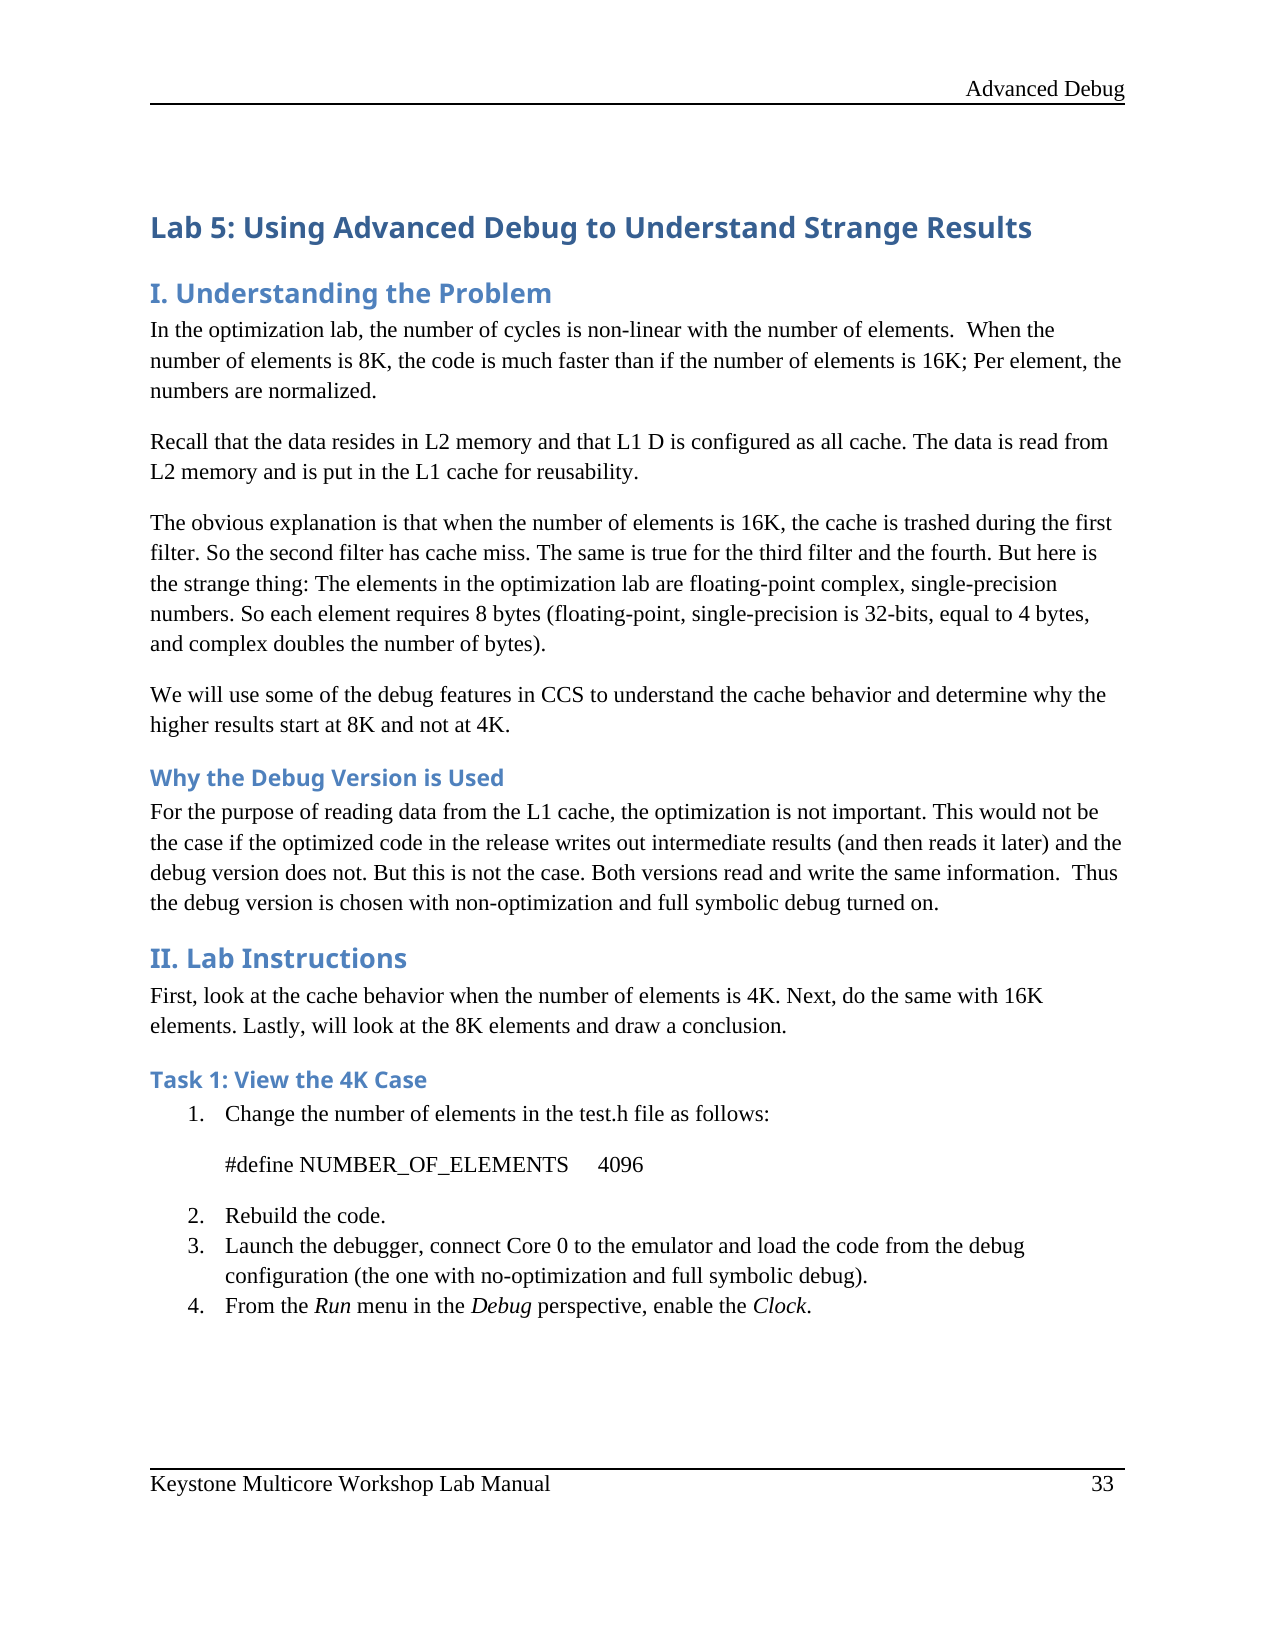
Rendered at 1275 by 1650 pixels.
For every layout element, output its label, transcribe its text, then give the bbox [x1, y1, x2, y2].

list Launch the debugger, connect Core 0 to the emulator and load the code from the debug configuration (the one with no-optimization and full symbolic debug). [187, 1232, 1125, 1288]
list From the Run menu in the Debug perspective, enable the Clock. [187, 1292, 1125, 1319]
subtitle I. Understanding the Problem [150, 274, 1125, 311]
text The obvious explanation is that when the number of elements is 16K, the cache is trashed during the first filter. So the second filter has cache miss. The same is true for the third filter and the fourth. But here is the strange thing: The elements in the optimization lab are floating-point complex, single-precision numbers. So each element requires 8 bytes (floating-point, single-precision is 32-bits, equal to 4 bytes, and complex doubles the number of bytes). [150, 509, 1125, 656]
text Recall that the data resides in L2 memory and that L1 D is configured as all cache. The data is read from L2 memory and is put in the L1 cache for reusability. [150, 428, 1125, 484]
text In the optimization lab, the number of cycles is non-linear with the number of elements. When the number of elements is 8K, the code is much faster than if the number of elements is 16K; Per element, the numbers are normalized. [150, 317, 1125, 403]
subtitle Lab 5: Using Advanced Debug to Understand Strange Results [150, 208, 1125, 247]
subtitle Task 1: View the 4K Case [150, 1064, 1125, 1095]
text For the purpose of reading data from the L1 cache, the optimization is not important. This would not be the case if the optimized code in the release writes out intermediate results (and then reads it later) and the debug version does not. But this is not the case. Both versions read and write the same information. Thus the debug version is chosen with non-optimization and full symbolic debug turned on. [150, 798, 1125, 915]
list Change the number of elements in the test.h file as follows: [187, 1099, 1125, 1126]
list Rebuild the code. [187, 1202, 1125, 1228]
text #define NUMBER_OF_ELEMENTS 4096 [150, 1151, 1125, 1177]
subtitle Why the Debug Version is Used [150, 762, 1125, 794]
subtitle II. Lab Instructions [150, 940, 1125, 977]
text First, look at the cache behavior when the number of elements is 4K. Next, do the same with 16K elements. Lastly, will look at the 8K elements and draw a conclusion. [150, 982, 1125, 1039]
text We will use some of the debug features in CCS to understand the cache behavior and determine why the higher results start at 8K and not at 4K. [150, 681, 1125, 738]
